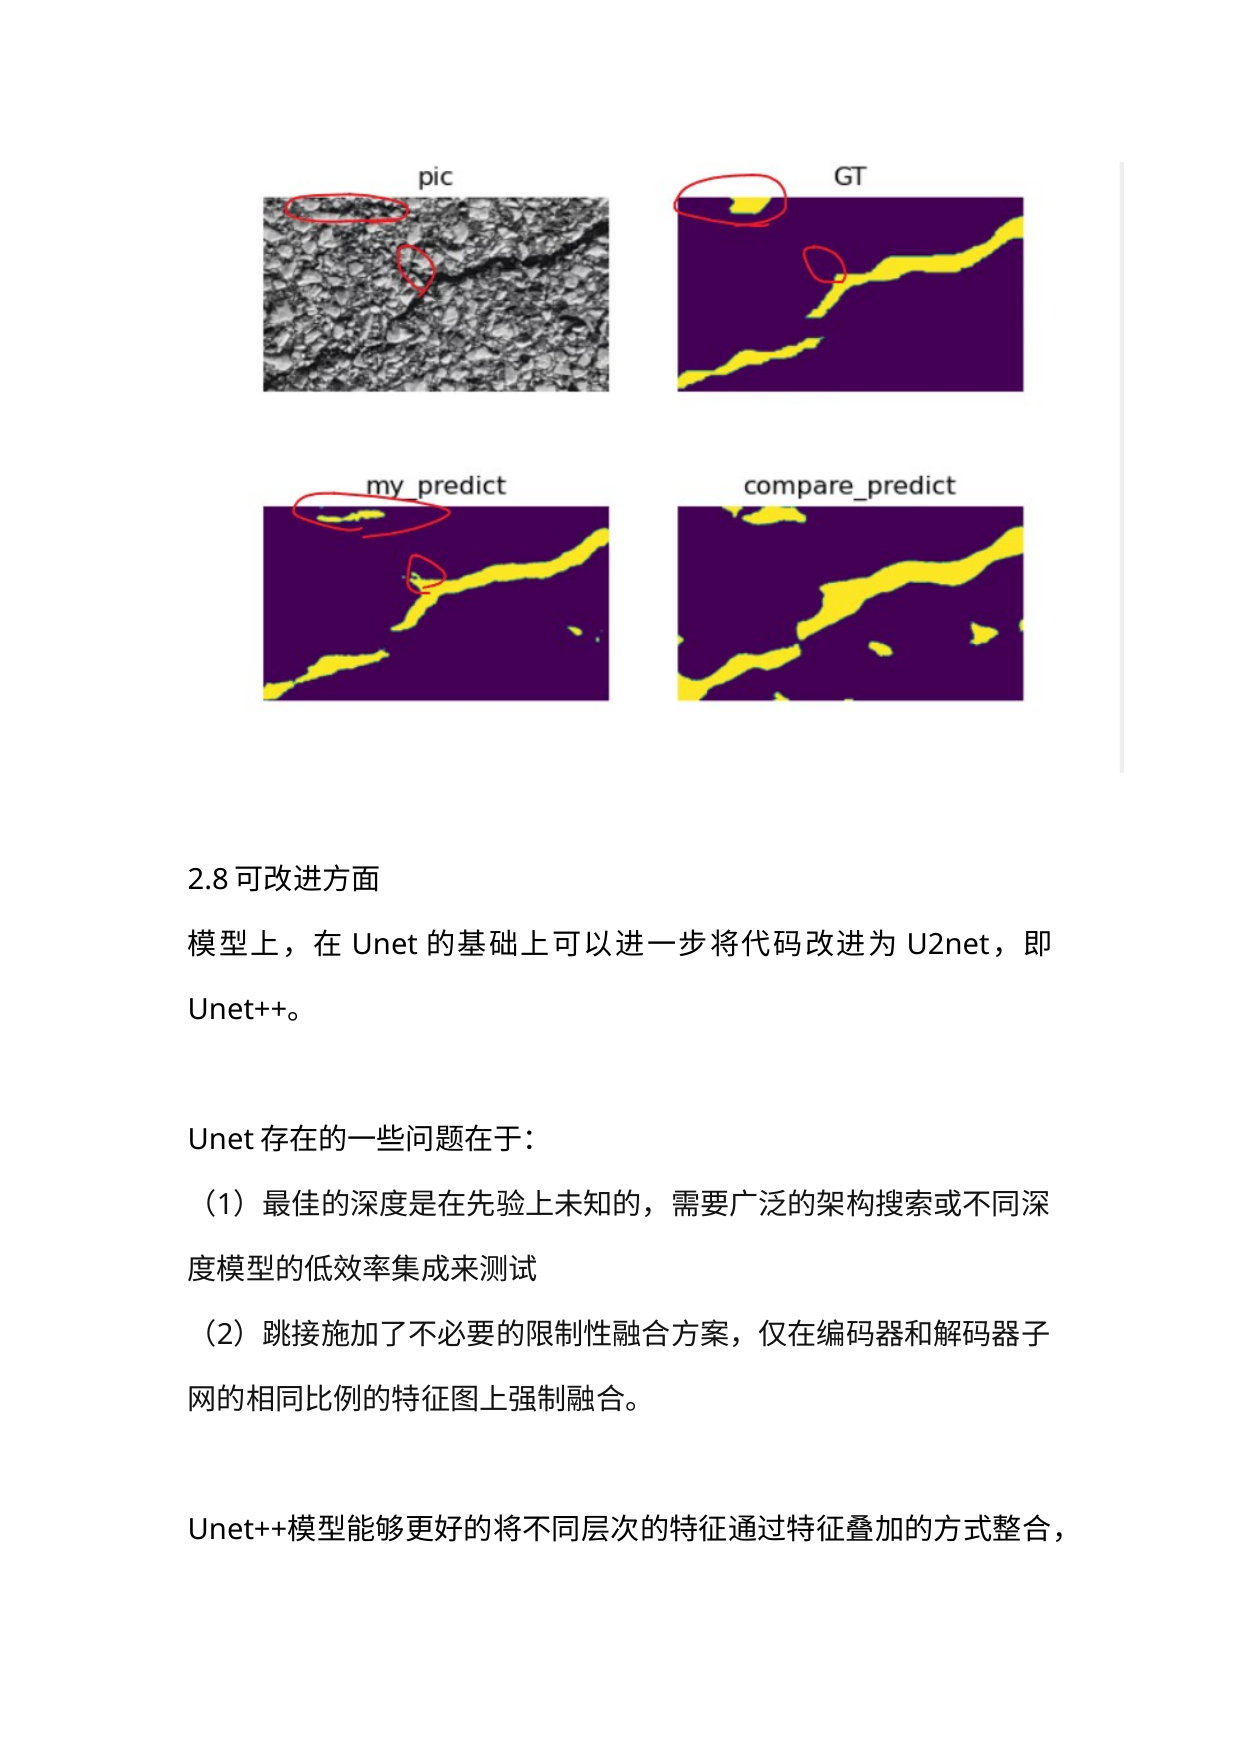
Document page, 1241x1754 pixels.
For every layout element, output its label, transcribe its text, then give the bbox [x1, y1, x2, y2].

text Unet存在的一些问题在于： [187, 1104, 1053, 1169]
text 模型上，在Unet的基础上可以进一步将代码改进为U2net，即Unet++。 [187, 909, 1053, 1039]
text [187, 1494, 1053, 1559]
text 2.8可改进方面 [187, 844, 1053, 909]
picture [187, 162, 1125, 773]
text （2）跳接施加了不必要的限制性融合方案，仅在编码器和解码器子网的相同比例的特征图上强制融合。 [187, 1299, 1053, 1429]
text （1）最佳的深度是在先验上未知的，需要广泛的架构搜索或不同深度模型的低效率集成来测试 [187, 1169, 1053, 1299]
